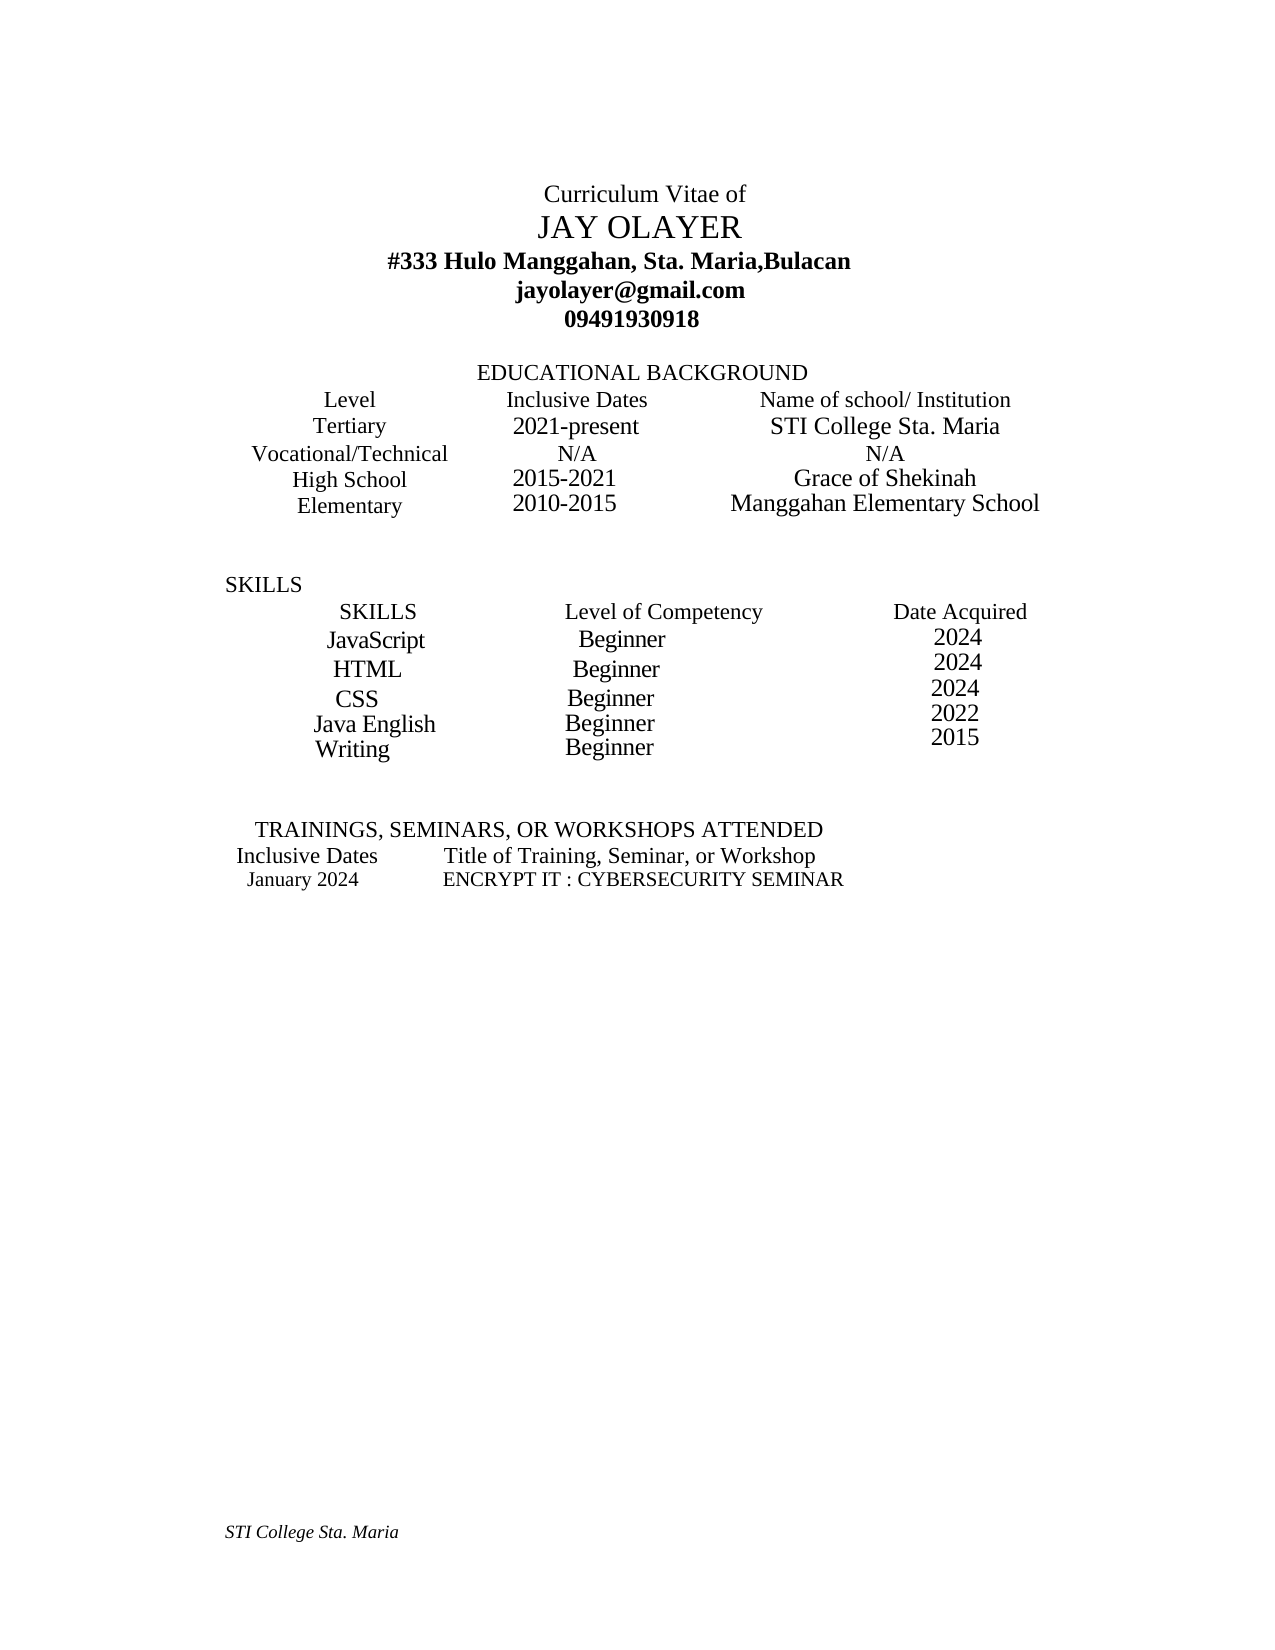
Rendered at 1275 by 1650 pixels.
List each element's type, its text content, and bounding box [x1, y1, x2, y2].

table_cell ENCRYPT IT : CYBERSECURITY SEMINAR [403, 869, 1091, 959]
table_header Level [225, 386, 474, 412]
table_cell High School [225, 466, 474, 492]
text jayolayer@gmail.com [225, 275, 975, 304]
table_cell Manggahan Elementary School [680, 493, 1091, 519]
table_header Level of Competency [528, 598, 802, 624]
text Curriculum Vitae of [225, 179, 1125, 207]
table_cell N/A [680, 440, 1091, 466]
text TRAININGS, SEMINARS, OR WORKSHOPS ATTENDED [254, 816, 1123, 842]
table_cell Beginner Beginner Beginner Beginner Beginner [528, 624, 802, 763]
text JAY OLAYER [225, 207, 1125, 246]
table_header Name of school/ Institution [680, 386, 1091, 412]
table_cell January 2024 [225, 869, 403, 959]
table_header SKILLS [225, 598, 527, 624]
table_header Date Acquired [802, 598, 1091, 624]
text EDUCATIONAL BACKGROUND [225, 359, 1125, 386]
table_header Inclusive Dates [225, 842, 403, 868]
table_cell 2010-2015 [474, 493, 680, 519]
table_cell Vocational/Technical [225, 440, 474, 466]
table_cell N/A [474, 440, 680, 466]
text 09491930918 [225, 304, 975, 333]
table_cell Tertiary [225, 412, 474, 440]
table_cell JavaScript HTML CSS Java English Writing [225, 624, 527, 763]
table_cell Elementary [225, 493, 474, 519]
table_cell 2021-present [474, 412, 680, 440]
table_cell 2015-2021 [474, 466, 680, 492]
text SKILLS [225, 571, 1123, 598]
table_header Title of Training, Seminar, or Workshop [403, 842, 1091, 868]
table_cell Grace of Shekinah [680, 466, 1091, 492]
text #333 Hulo Manggahan, Sta. Maria,Bulacan [225, 246, 1125, 274]
table_cell STI College Sta. Maria [680, 412, 1091, 440]
table_cell 2024 2024 2024 2022 2015 [802, 624, 1091, 763]
table_header Inclusive Dates [474, 386, 680, 412]
